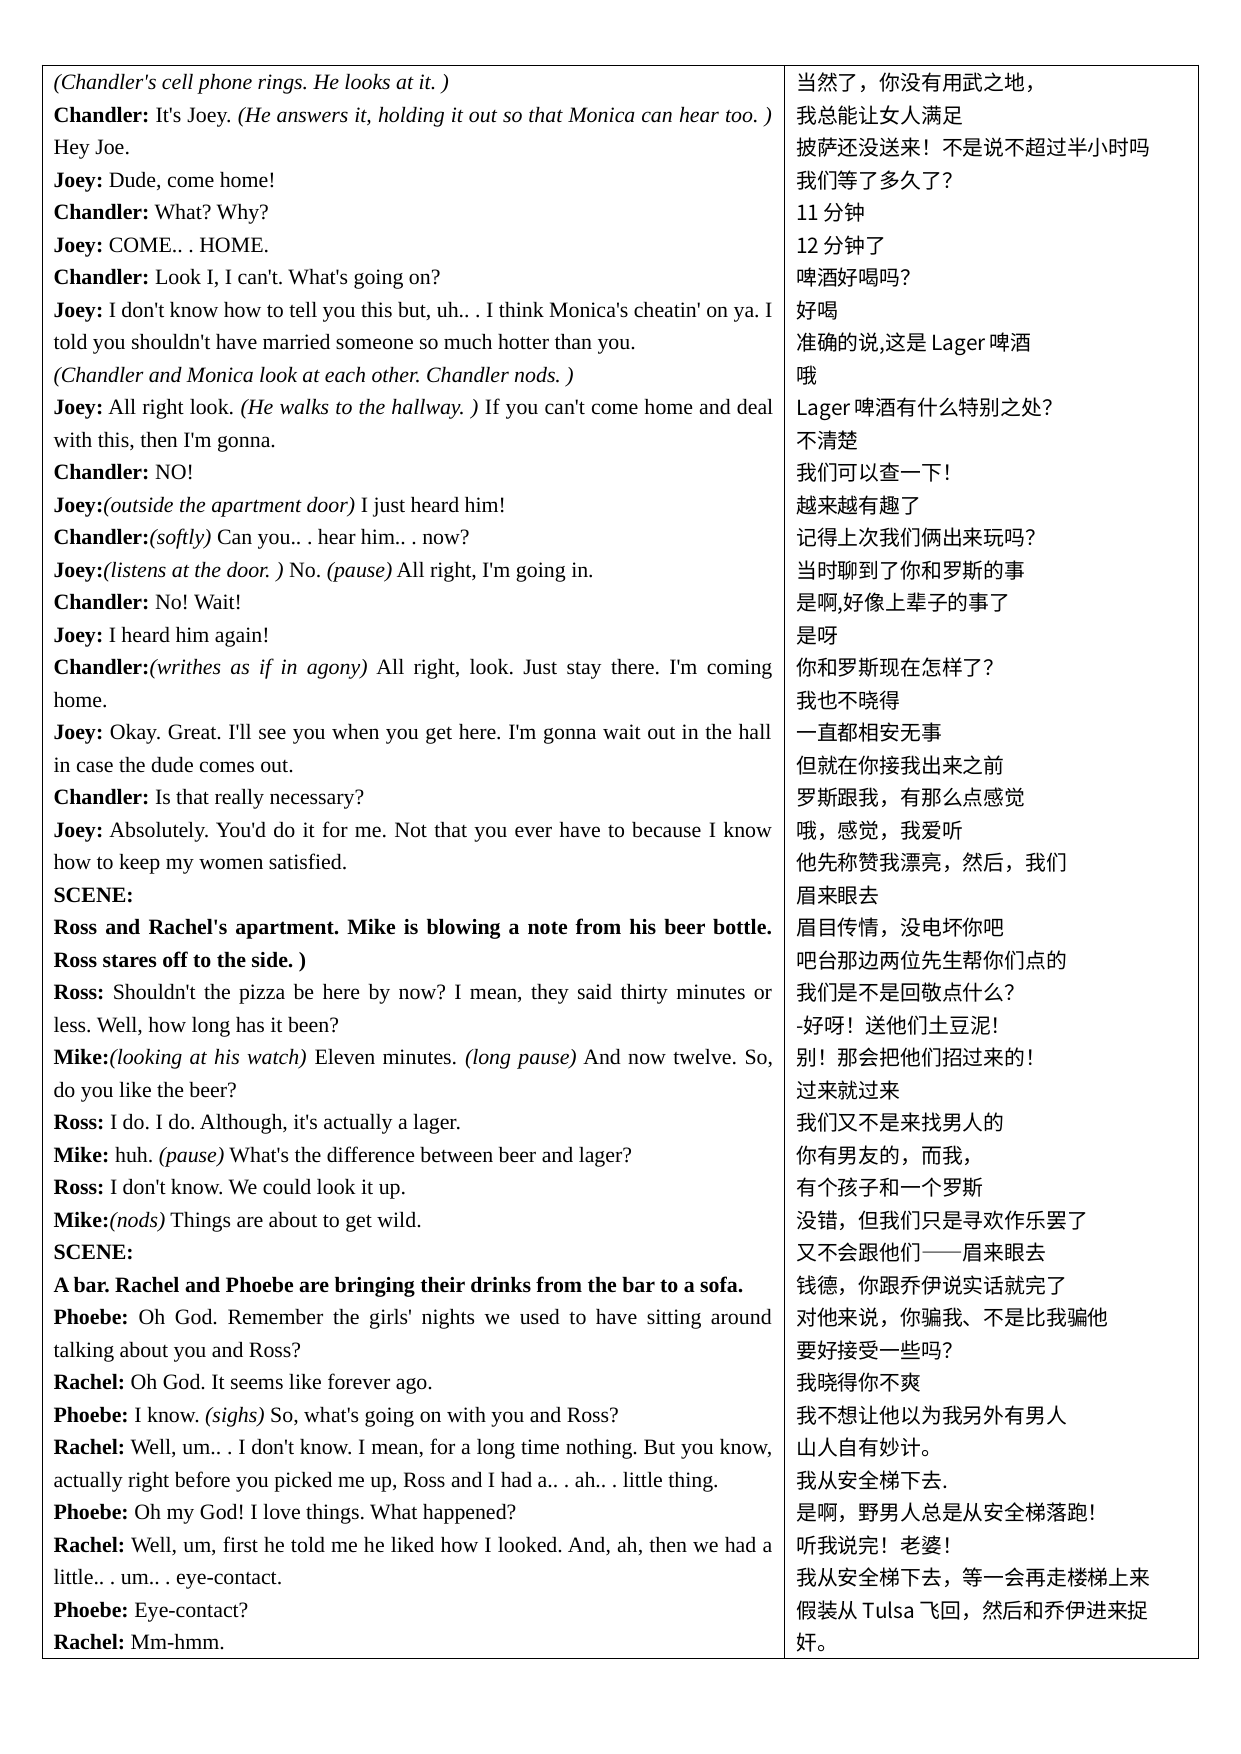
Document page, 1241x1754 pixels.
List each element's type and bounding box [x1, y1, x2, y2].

table_header [785, 66, 1198, 1658]
table_header [43, 66, 784, 1658]
